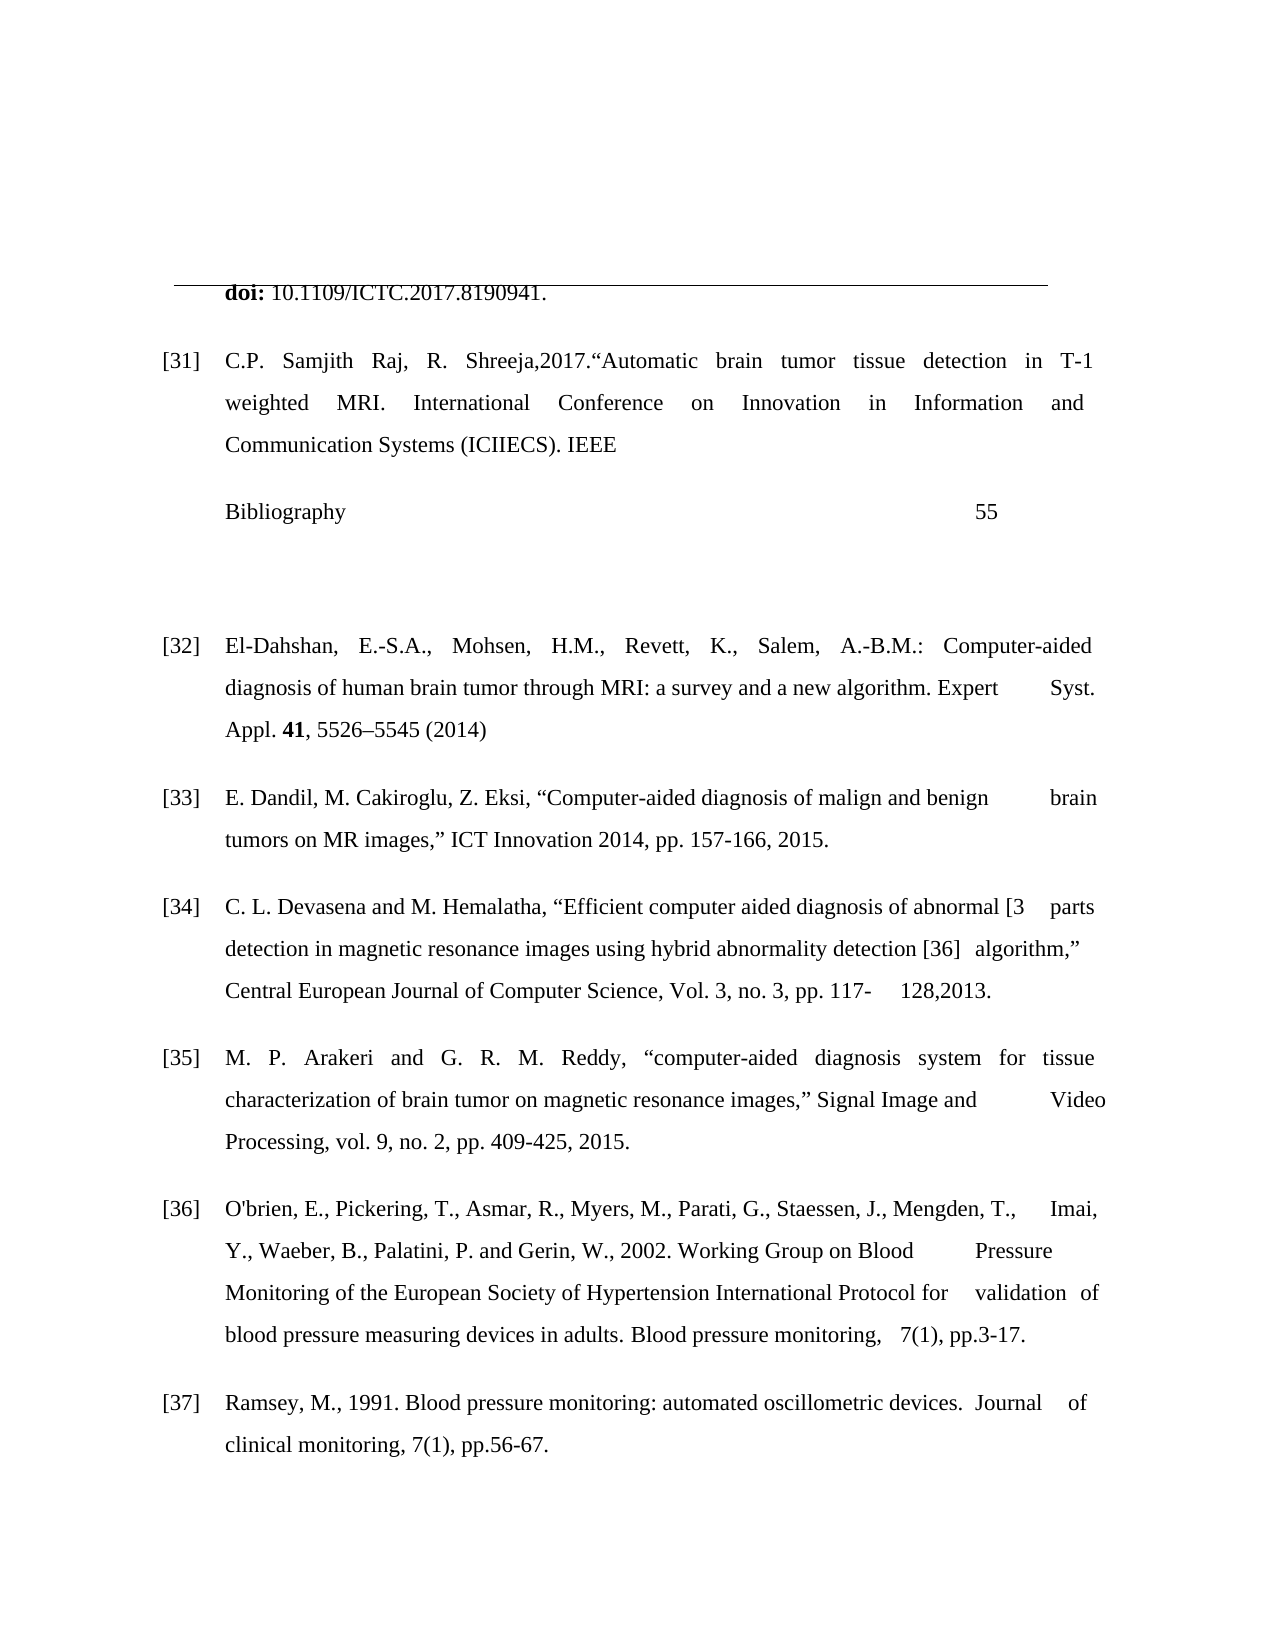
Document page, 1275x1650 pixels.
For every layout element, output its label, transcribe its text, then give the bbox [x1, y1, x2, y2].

text [37] Ramsey, M., 1991. Blood pressure monitoring: automated oscillometric devices. Journal of clinical monitoring, 7(1), pp.56-67. [162, 1388, 1113, 1457]
text [36] O'brien, E., Pickering, T., Asmar, R., Myers, M., Parati, G., Staessen, J., Mengden, T., Imai, Y., Waeber, B., Palatini, P. and Gerin, W., 2002. Working Group on Blood Pressure Monitoring of the European Society of Hypertension International Protocol for validation of blood pressure measuring devices in adults. Blood pressure monitoring, 7(1), pp.3-17. [162, 1195, 1113, 1348]
text [35] M. P. Arakeri and G. R. M. Reddy, “computer-aided diagnosis system for tissue characterization of brain tumor on magnetic resonance images,” Signal Image and Video Processing, vol. 9, no. 2, pp. 409-425, 2015. [162, 1044, 1113, 1154]
text [33] E. Dandil, M. Cakiroglu, Z. Eksi, “Computer-aided diagnosis of malign and benign brain tumors on MR images,” ICT Innovation 2014, pp. 157-166, 2015. [162, 783, 1113, 852]
text [32] El-Dahshan, E.-S.A., Mohsen, H.M., Revett, K., Salem, A.-B.M.: Computer-aided diagnosis of human brain tumor through MRI: a survey and a new algorithm. Expert Syst. Appl. 41, 5526–5545 (2014) [162, 632, 1113, 743]
text Bibliography 55 [162, 498, 1113, 524]
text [162, 278, 1113, 306]
text [31] C.P. Samjith Raj, R. Shreeja,2017.“Automatic brain tumor tissue detection in T-1 weighted MRI. International Conference on Innovation in Information and Communication Systems (ICIIECS). IEEE [162, 347, 1113, 457]
text [34] C. L. Devasena and M. Hemalatha, “Efficient computer aided diagnosis of abnormal [3 parts detection in magnetic resonance images using hybrid abnormality detection [36] algorithm,” Central European Journal of Computer Science, Vol. 3, no. 3, pp. 117- 128,2013. [162, 893, 1113, 1003]
